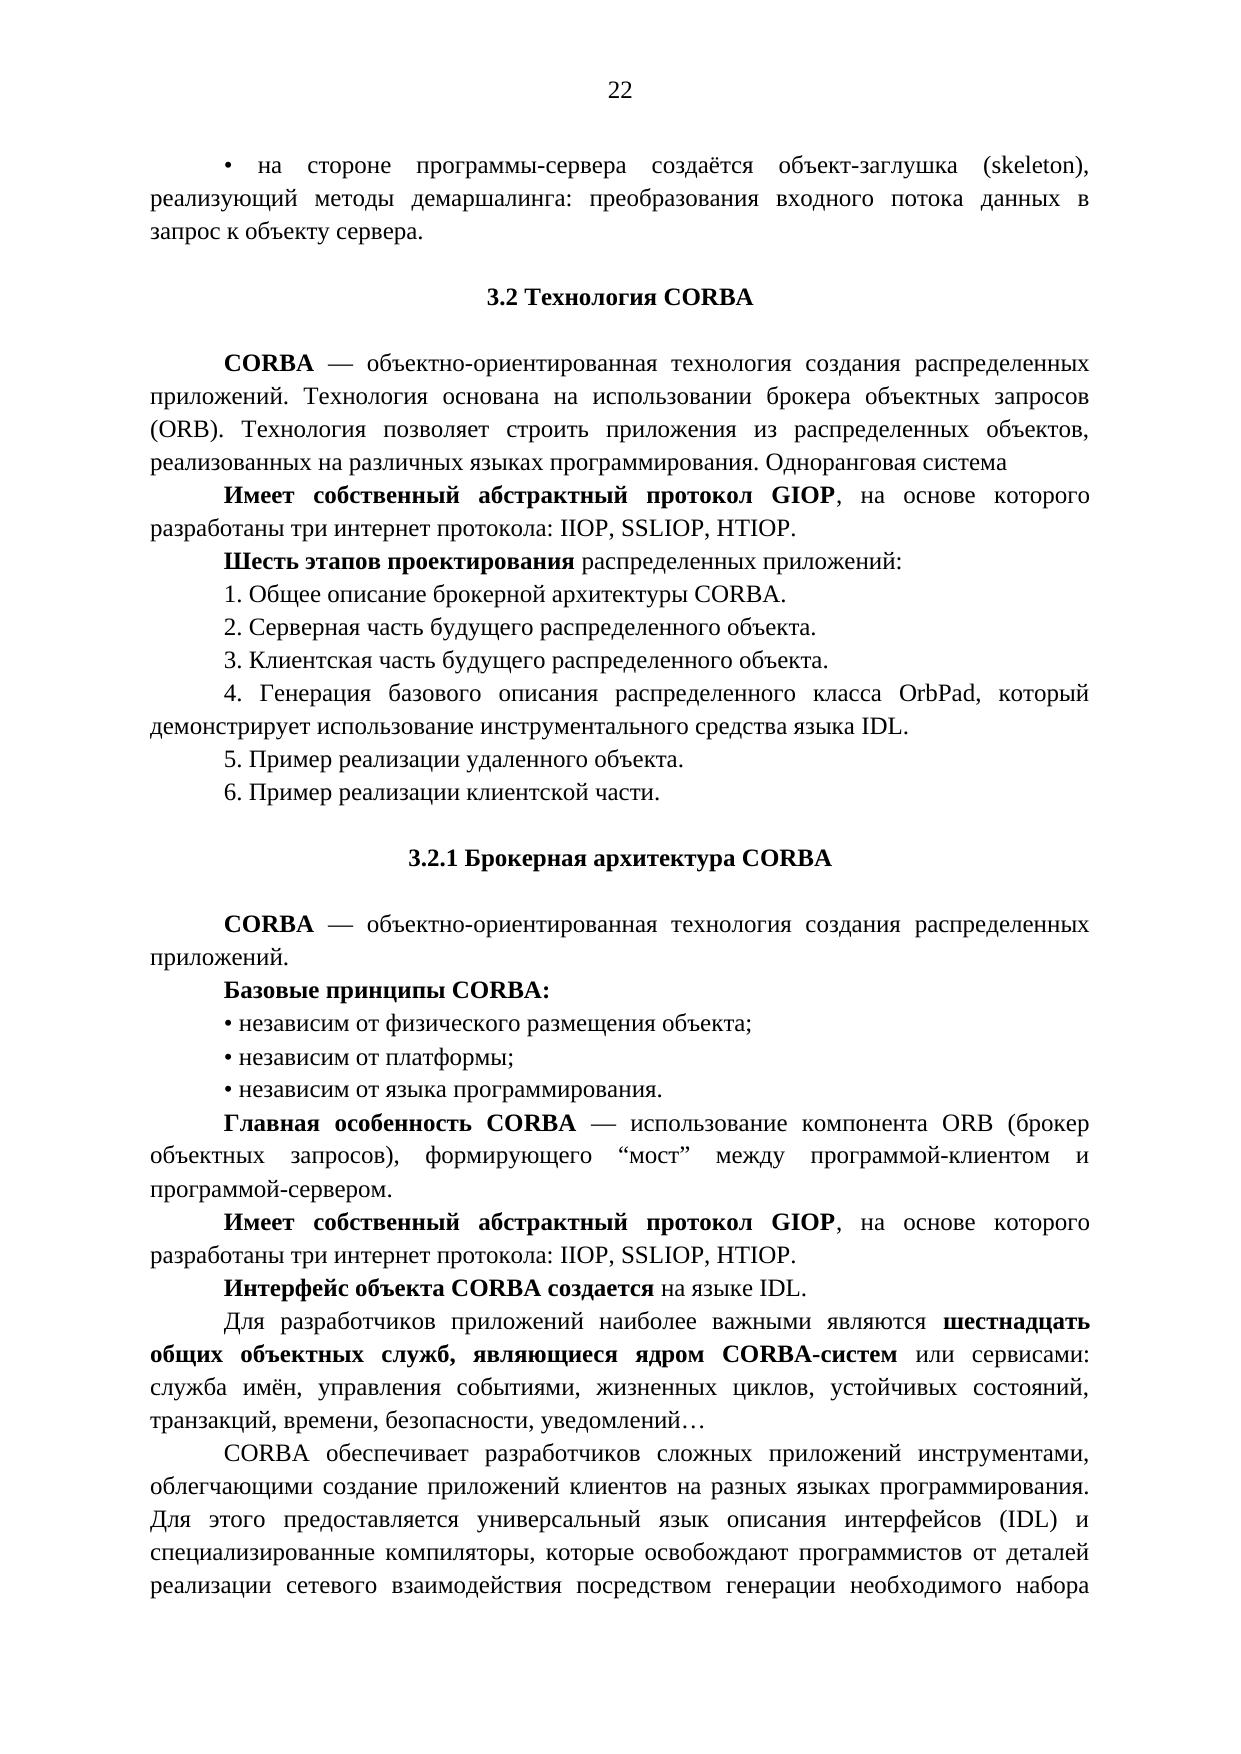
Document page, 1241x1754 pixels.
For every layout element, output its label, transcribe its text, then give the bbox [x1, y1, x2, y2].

text Главная особенность CORBA — использование компонента ORB (брокер объектных запросов), формирующего “мост” между программой-клиентом и программой-сервером. [150, 1108, 1090, 1202]
text 3. Клиентская часть будущего распределенного объекта. [150, 645, 1090, 674]
text • независим от физического размещения объекта; [150, 1008, 1090, 1037]
text • независим от платформы; [150, 1042, 1090, 1070]
text 1. Общее описание брокерной архитектуры CORBA. [150, 579, 1090, 608]
text 6. Пример реализации клиентской части. [150, 777, 1090, 806]
text 5. Пример реализации удаленного объекта. [150, 744, 1090, 773]
text CORBA — объектно-ориентированная технология создания распределенных приложений. Технология основана на использовании брокера объектных запросов (ORB). Технология позволяет строить приложения из распределенных объектов, реализованных на различных языках программирования. Одноранговая система [150, 348, 1090, 476]
text 3.2.1 Брокерная архитектура CORBA [150, 843, 1090, 872]
text Базовые принципы CORBA: [150, 976, 1090, 1004]
text Имеет собственный абстрактный протокол GIOP, на основе которого разработаны три интернет протокола: IIOP, SSLIOP, HTIOP. [150, 480, 1090, 542]
text 2. Серверная часть будущего распределенного объекта. [150, 612, 1090, 641]
text Интерфейс объекта CORBA создается на языке IDL. [150, 1273, 1090, 1301]
text • на стороне программы-сервера создаётся объект-заглушка (skeleton), реализующий методы демаршалинга: преобразования входного потока данных в запрос к объекту сервера. [150, 150, 1090, 245]
text Имеет собственный абстрактный протокол GIOP, на основе которого разработаны три интернет протокола: IIOP, SSLIOP, HTIOP. [150, 1207, 1090, 1268]
text 4. Генерация базового описания распределенного класса OrbPad, который демонстрирует использование инструментального средства языка IDL. [150, 678, 1090, 740]
text CORBA — объектно-ориентированная технология создания распределенных приложений. [150, 909, 1090, 971]
text Шесть этапов проектирования распределенных приложений: [150, 546, 1090, 575]
text 3.2 Технология CORBA [150, 282, 1090, 311]
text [150, 1438, 1090, 1599]
text • независим от языка программирования. [150, 1074, 1090, 1103]
text Для разработчиков приложений наиболее важными являются шестнадцать общих объектных служб, являющиеся ядром CORBA-систем или сервисами: служба имён, управления событиями, жизненных циклов, устойчивых состояний, транзакций, времени, безопасности, уведомлений… [150, 1306, 1090, 1433]
